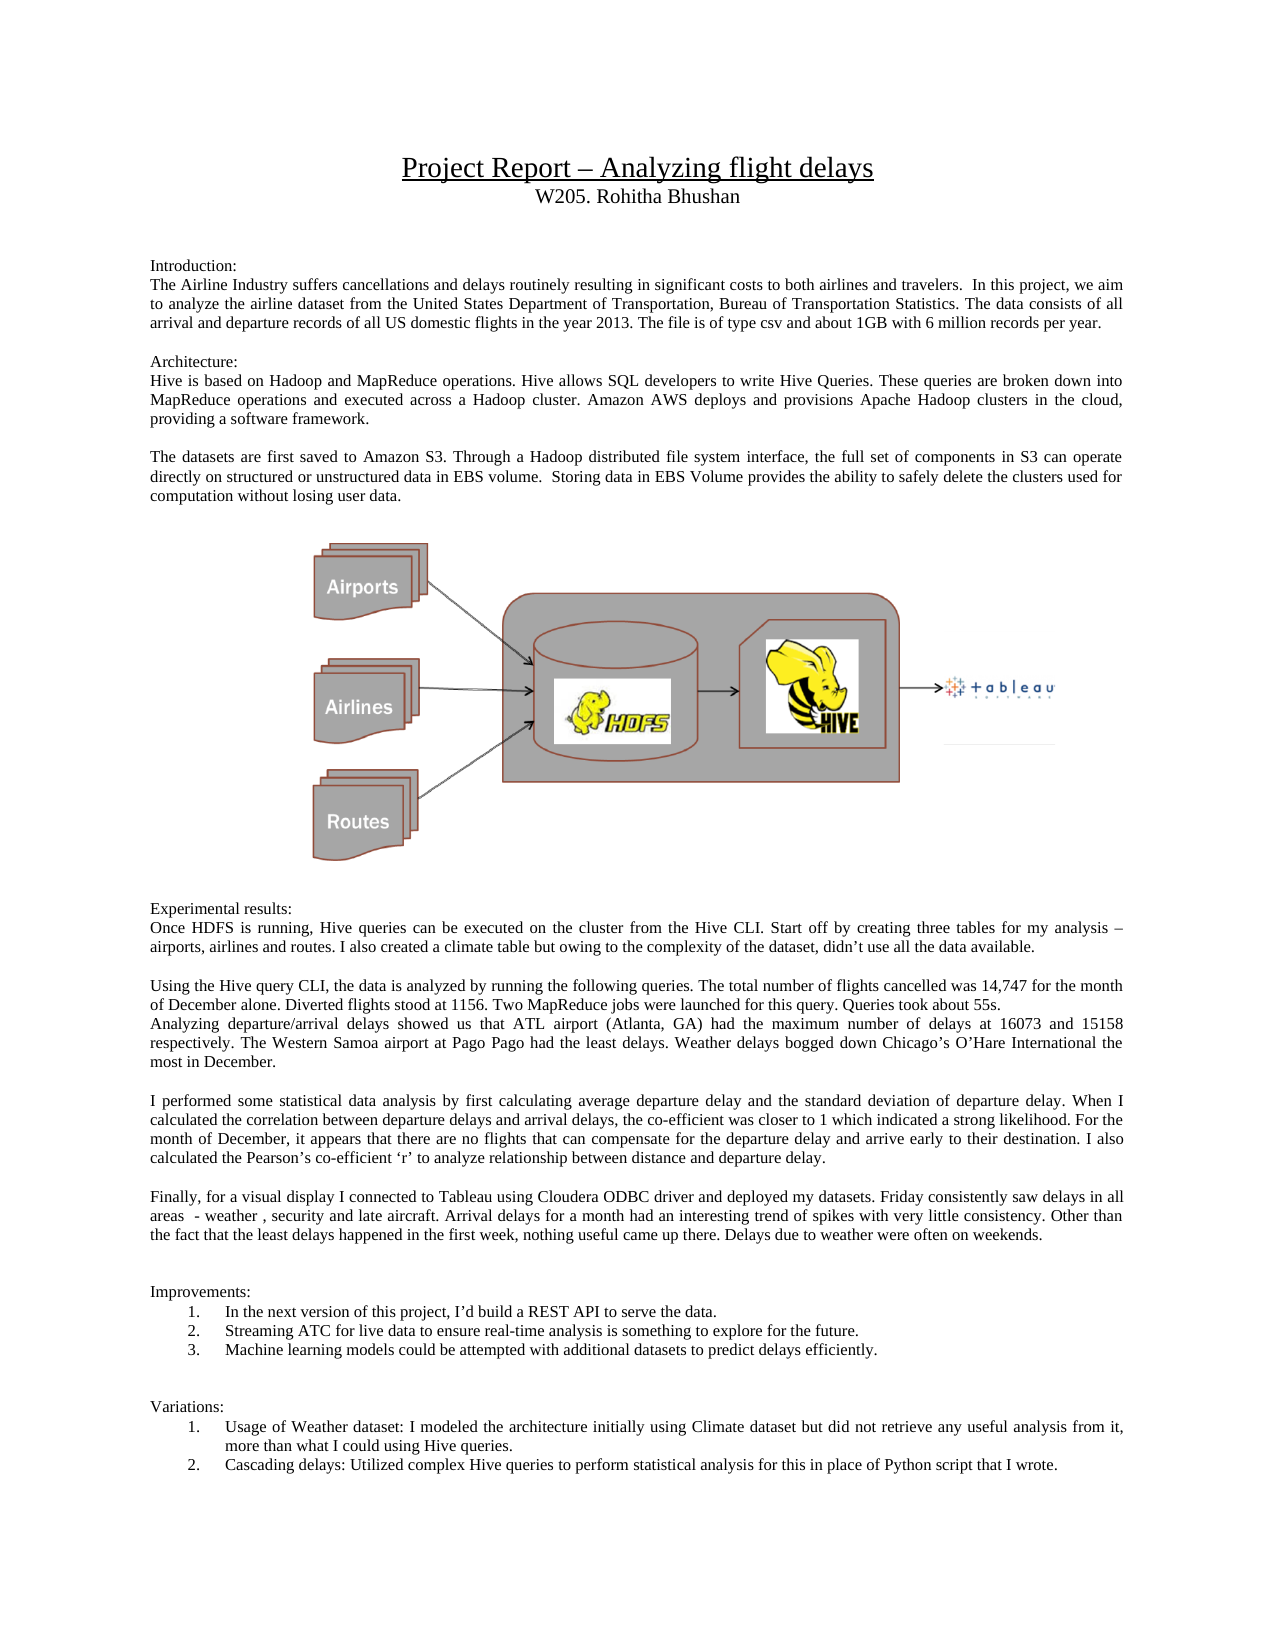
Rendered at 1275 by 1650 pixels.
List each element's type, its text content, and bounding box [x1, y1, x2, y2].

list Cascading delays: Utilized complex Hive queries to perform statistical analysis for this in place of Python script that I wrote. [187, 1455, 1125, 1474]
text W205. Rohitha Bhushan [150, 183, 1125, 208]
list In the next version of this project, I’d build a REST API to serve the data. [187, 1301, 1125, 1321]
list Streaming ATC for live data to ensure real-time analysis is something to explore for the future. [187, 1321, 1125, 1340]
text Once HDFS is running, Hive queries can be executed on the cluster from the Hive CLI. Start off by creating three tables for my analysis – airports, airlines and routes. I also created a climate table but owing to the complexity of the dataset, didn’t use all the data available. [150, 918, 1125, 956]
text Experimental results: [150, 899, 1125, 918]
list Machine learning models could be attempted with additional datasets to predict delays efficiently. [187, 1340, 1125, 1359]
text Project Report – Analyzing flight delays [150, 150, 1125, 183]
text The Airline Industry suffers cancellations and delays routinely resulting in significant costs to both airlines and travelers. In this project, we aim to analyze the airline dataset from the United States Department of Transportation, Bureau of Transportation Statistics. The data consists of all arrival and departure records of all US domestic flights in the year 2013. The file is of type csv and about 1GB with 6 million records per year. [150, 275, 1125, 332]
text Introduction: [150, 256, 1125, 275]
text The datasets are first saved to Amazon S3. Through a Hadoop distributed file system interface, the full set of components in S3 can operate directly on structured or unstructured data in EBS volume. Storing data in EBS Volume provides the ability to safely delete the clusters used for computation without losing user data. [150, 447, 1125, 505]
list Usage of Weather dataset: I modeled the architecture initially using Climate dataset but did not retrieve any useful analysis from it, more than what I could using Hive queries. [187, 1416, 1125, 1455]
text I performed some statistical data analysis by first calculating average departure delay and the standard deviation of departure delay. When I calculated the correlation between departure delays and arrival delays, the co-efficient was closer to 1 which indicated a strong likelihood. For the month of December, it appears that there are no flights that can compensate for the departure delay and arrive early to their destination. I also calculated the Pearson’s co-efficient ‘r’ to analyze relationship between distance and departure delay. [150, 1091, 1125, 1167]
picture [312, 543, 1055, 861]
text Improvements: [150, 1282, 1125, 1301]
text Finally, for a visual display I connected to Tableau using Cloudera ODBC driver and deployed my datasets. Friday consistently saw delays in all areas - weather , security and late aircraft. Arrival delays for a month had an interesting trend of spikes with very little consistency. Other than the fact that the least delays happened in the first week, nothing useful came up there. Delays due to weather were often on weekends. [150, 1186, 1125, 1244]
text Analyzing departure/arrival delays showed us that ATL airport (Atlanta, GA) had the maximum number of delays at 16073 and 15158 respectively. The Western Samoa airport at Pago Pago had the least delays. Weather delays bogged down Chicago’s O’Hare International the most in December. [150, 1014, 1125, 1071]
text Variations: [150, 1397, 1125, 1416]
text Hive is based on Hadoop and MapReduce operations. Hive allows SQL developers to write Hive Queries. These queries are broken down into MapReduce operations and executed across a Hadoop cluster. Amazon AWS deploys and provisions Apache Hadoop clusters in the cloud, providing a software framework. [150, 371, 1125, 428]
text Using the Hive query CLI, the data is analyzed by running the following queries. The total number of flights cancelled was 14,747 for the month of December alone. Diverted flights stood at 1156. Two MapReduce jobs were launched for this query. Queries took about 55s. [150, 976, 1125, 1014]
text Architecture: [150, 351, 1125, 371]
